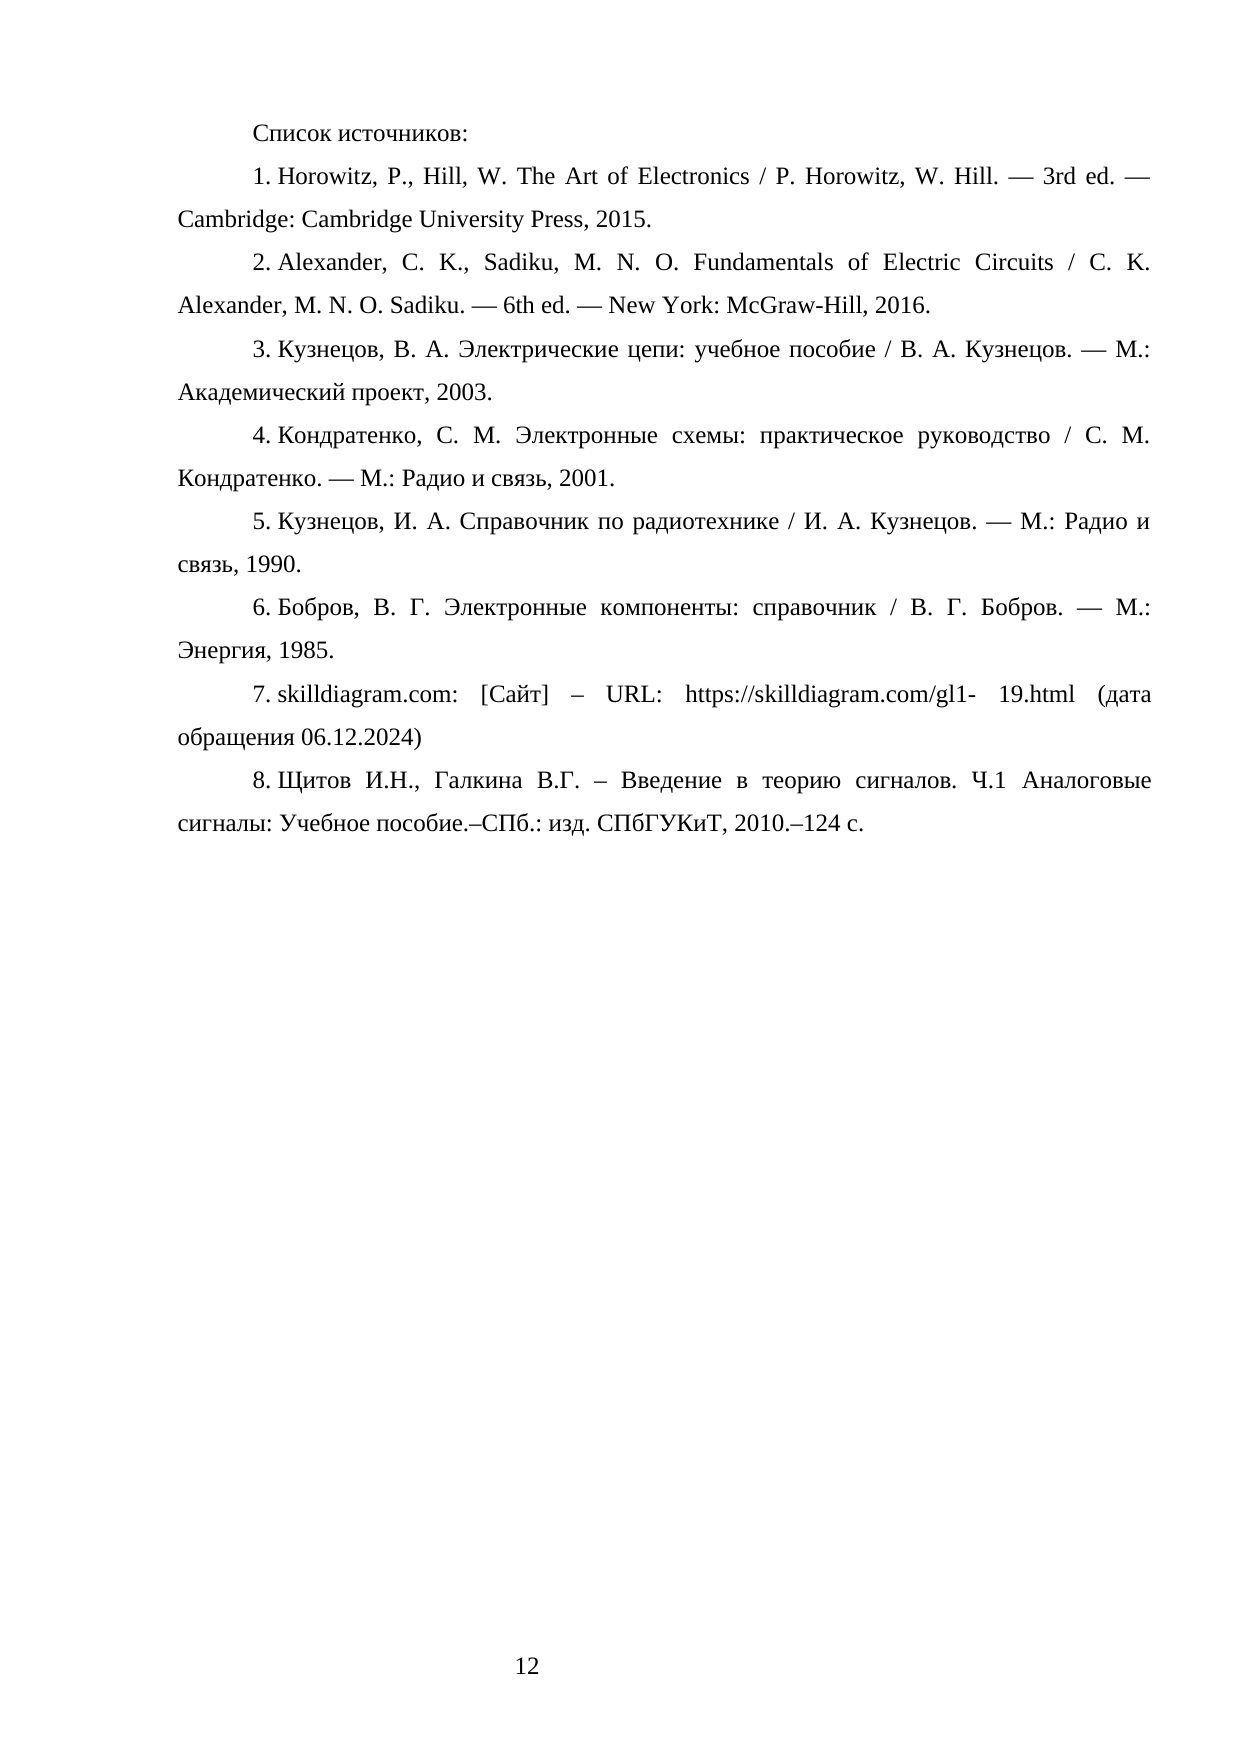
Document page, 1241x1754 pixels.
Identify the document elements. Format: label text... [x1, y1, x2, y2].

list Кузнецов, И. А. Справочник по радиотехнике / И. А. Кузнецов. — М.: Радио и связь, 1990. [177, 506, 1152, 578]
list Бобров, В. Г. Электронные компоненты: справочник / В. Г. Бобров. — М.: Энергия, 1985. [177, 592, 1152, 664]
list Кондратенко, С. М. Электронные схемы: практическое руководство / С. М. Кондратенко. — М.: Радио и связь, 2001. [177, 420, 1152, 492]
list skilldiagram.com: [Сайт] – URL: https://skilldiagram.com/gl1- 19.html (дата обращения 06.12.2024) [177, 679, 1152, 751]
list Кузнецов, В. А. Электрические цепи: учебное пособие / В. А. Кузнецов. — М.: Академический проект, 2003. [177, 334, 1152, 406]
text Список источников: [177, 118, 1152, 147]
list Horowitz, P., Hill, W. The Art of Electronics / P. Horowitz, W. Hill. — 3rd ed. — Cambridge: Cambridge University Press, 2015. [177, 161, 1152, 233]
list Щитов И.Н., Галкина В.Г. – Введение в теорию сигналов. Ч.1 Аналоговые сигналы: Учебное пособие.–СПб.: изд. СПбГУКиТ, 2010.–124 с. [177, 765, 1152, 837]
list Alexander, C. K., Sadiku, M. N. O. Fundamentals of Electric Circuits / C. K. Alexander, M. N. O. Sadiku. — 6th ed. — New York: McGraw-Hill, 2016. [177, 247, 1152, 319]
